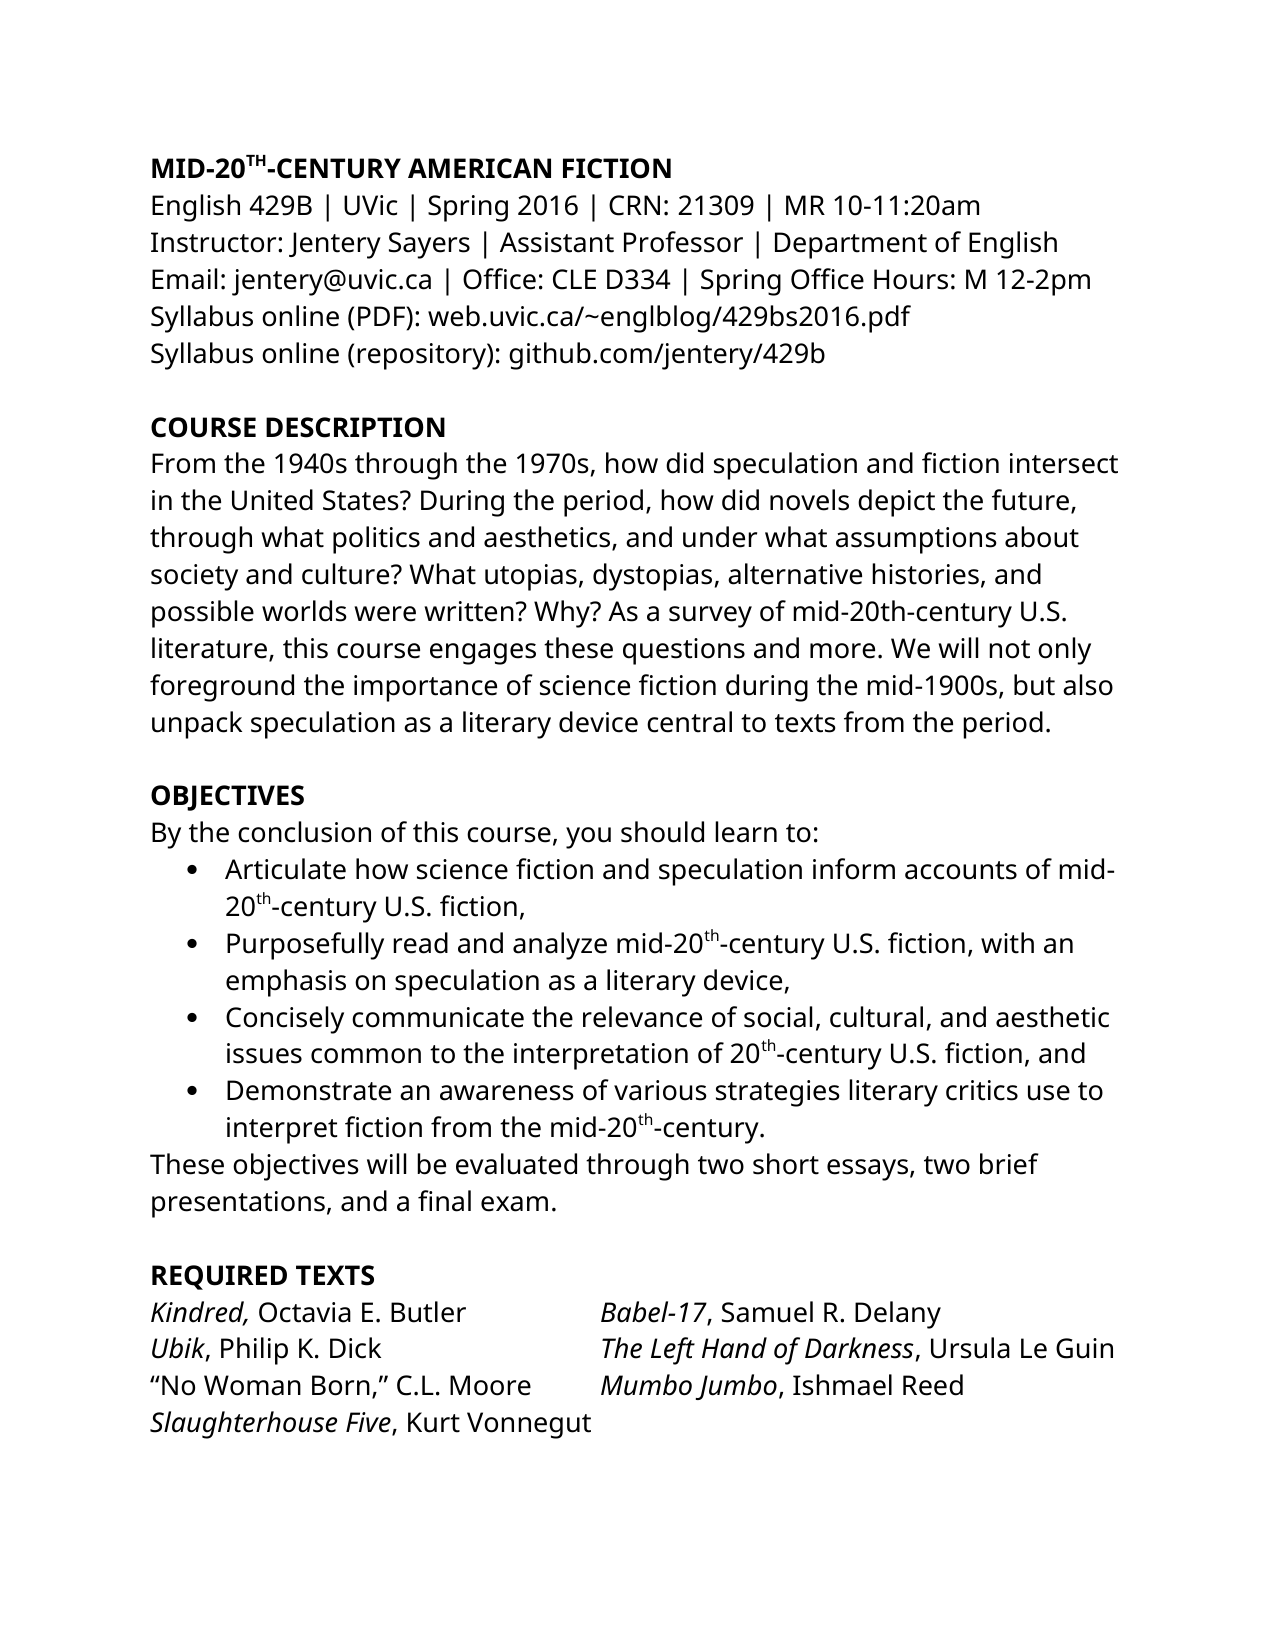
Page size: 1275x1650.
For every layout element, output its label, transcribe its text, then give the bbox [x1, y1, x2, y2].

text Email: jentery@uvic.ca | Office: CLE D334 | Spring Office Hours: M 12-2pm [150, 261, 1125, 297]
text OBJECTIVES [150, 777, 1125, 814]
list Purposefully read and analyze mid-20th-century U.S. fiction, with an emphasis on speculation as a literary device, [187, 924, 1125, 998]
list Demonstrate an awareness of various strategies literary critics use to interpret fiction from the mid-20th-century. [187, 1072, 1125, 1146]
text By the conclusion of this course, you should learn to: [150, 814, 1125, 851]
text These objectives will be evaluated through two short essays, two brief presentations, and a final exam. [150, 1146, 1125, 1219]
text Syllabus online (PDF): web.uvic.ca/~englblog/429bs2016.pdf [150, 297, 1125, 334]
text MID-20TH-CENTURY AMERICAN FICTION [150, 150, 1125, 187]
text Kindred, Octavia E. Butler Babel-17, Samuel R. Delany [150, 1293, 1125, 1330]
text Instructor: Jentery Sayers | Assistant Professor | Department of English [150, 224, 1125, 261]
text COURSE DESCRIPTION [150, 408, 1125, 445]
text English 429B | UVic | Spring 2016 | CRN: 21309 | MR 10-11:20am [150, 187, 1125, 224]
text From the 1940s through the 1970s, how did speculation and fiction intersect in the United States? During the period, how did novels depict the future, through what politics and aesthetics, and under what assumptions about society and culture? What utopias, dystopias, alternative histories, and possible worlds were written? Why? As a survey of mid-20th-century U.S. literature, this course engages these questions and more. We will not only foreground the importance of science fiction during the mid-1900s, but also unpack speculation as a literary device central to texts from the period. [150, 445, 1125, 740]
list Articulate how science fiction and speculation inform accounts of mid-20th-century U.S. fiction, [187, 851, 1125, 924]
list Concisely communicate the relevance of social, cultural, and aesthetic issues common to the interpretation of 20th-century U.S. fiction, and [187, 998, 1125, 1072]
text Syllabus online (repository): github.com/jentery/429b [150, 334, 1125, 371]
text Ubik, Philip K. Dick The Left Hand of Darkness, Ursula Le Guin [150, 1330, 1125, 1367]
text Slaughterhouse Five, Kurt Vonnegut [150, 1404, 1125, 1441]
text REQUIRED TEXTS [150, 1256, 1125, 1293]
text “No Woman Born,” C.L. Moore Mumbo Jumbo, Ishmael Reed [150, 1367, 1125, 1404]
